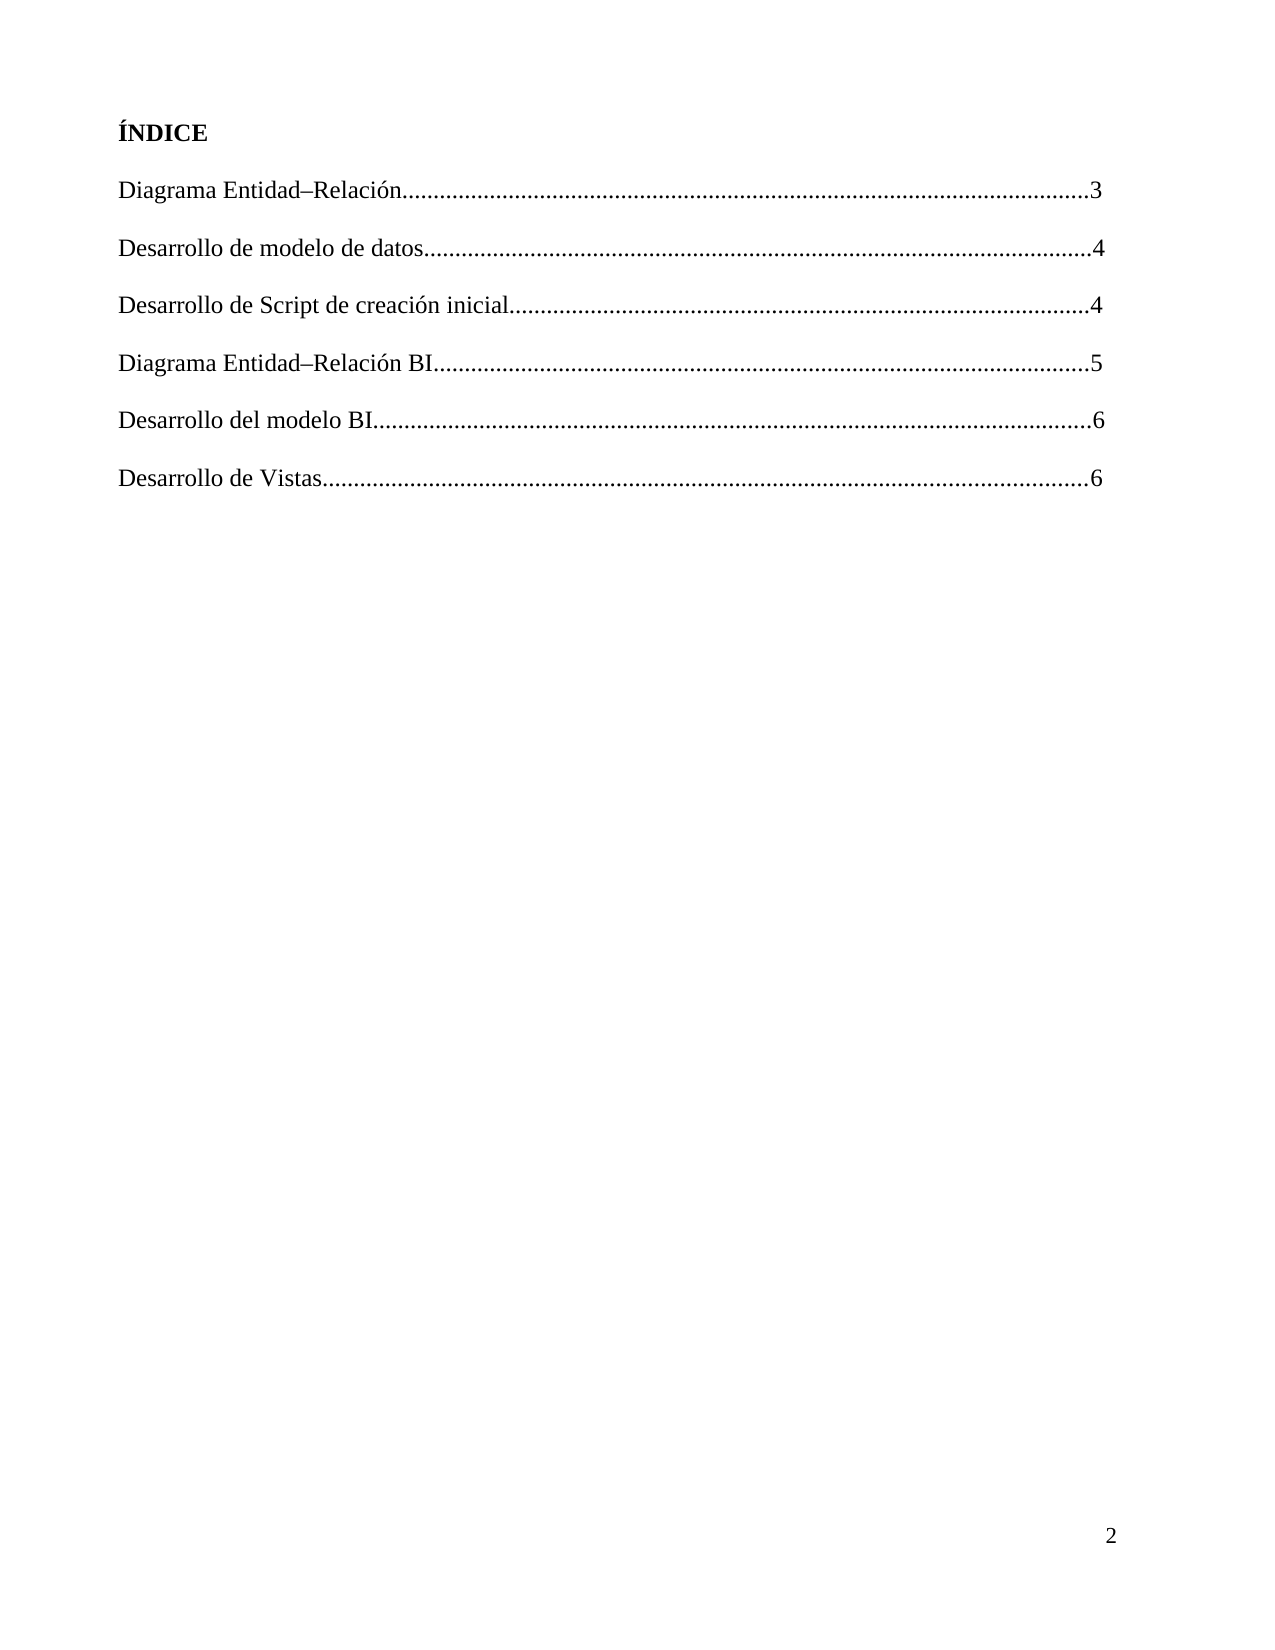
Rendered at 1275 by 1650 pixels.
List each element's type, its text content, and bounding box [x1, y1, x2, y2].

text ÍNDICE [118, 118, 1117, 147]
